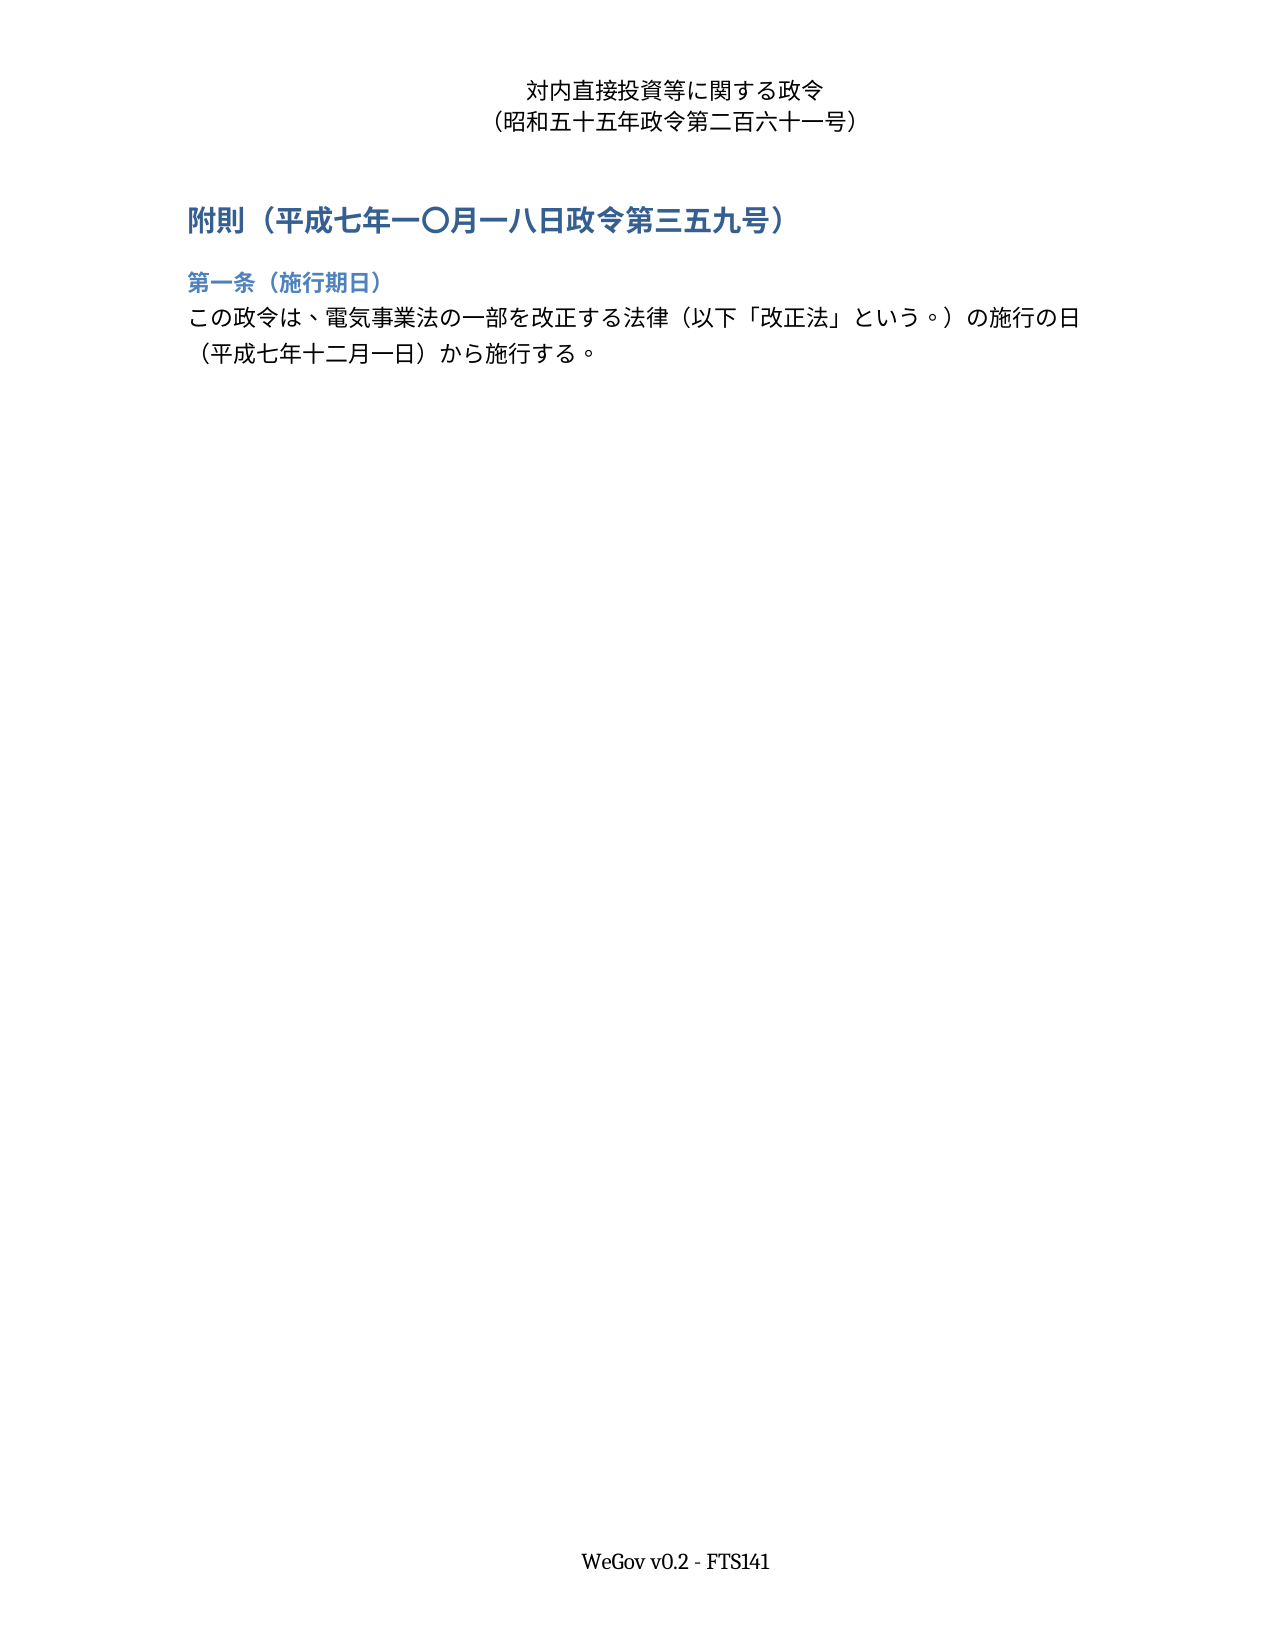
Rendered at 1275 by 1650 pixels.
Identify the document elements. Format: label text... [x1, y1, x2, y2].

text この政令は、電気事業法の一部を改正する法律（以下「改正法」という。）の施行の日（平成七年十二月一日）から施行する。 [187, 302, 1087, 369]
subtitle 第一条（施行期日） [187, 266, 1087, 298]
subtitle 附則（平成七年一〇月一八日政令第三五九号） [187, 200, 1087, 240]
